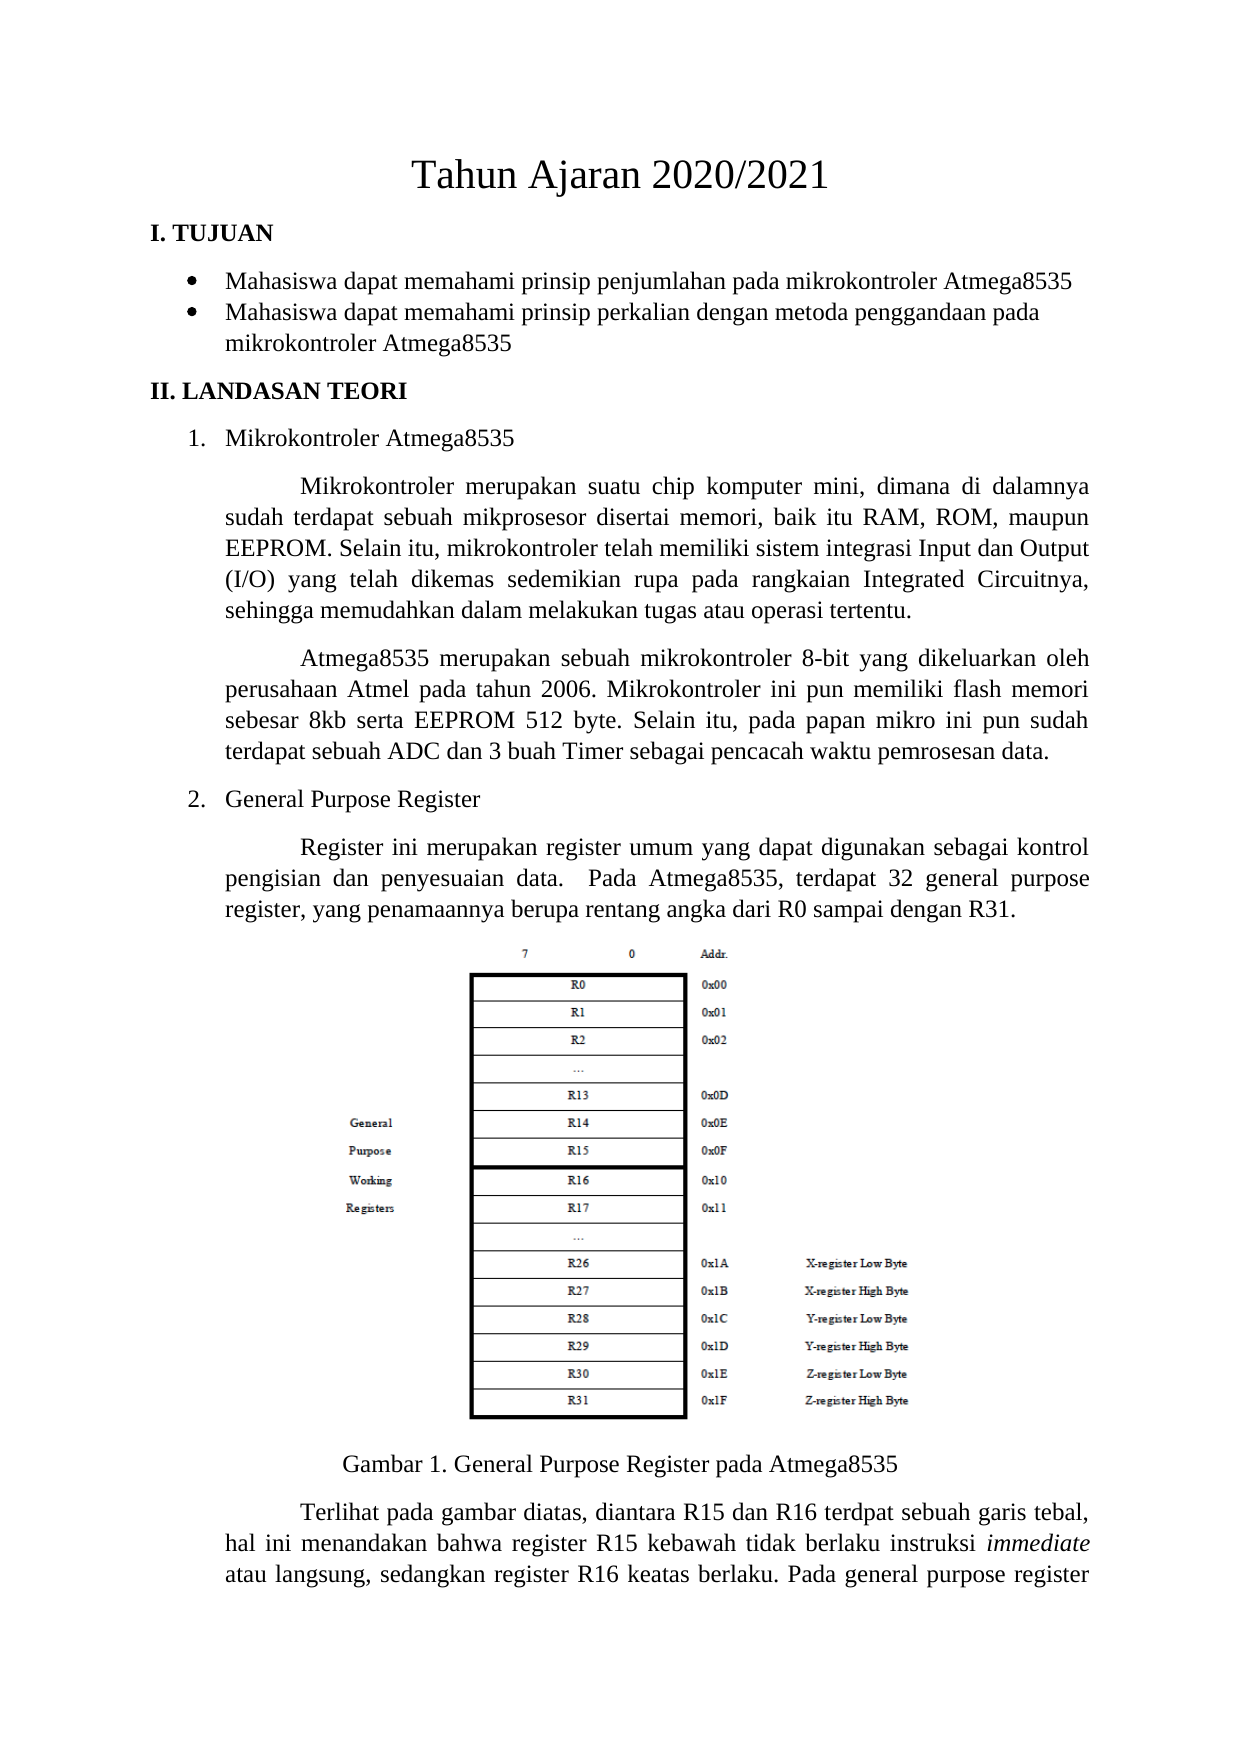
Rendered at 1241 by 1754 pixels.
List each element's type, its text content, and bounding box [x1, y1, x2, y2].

text Register ini merupakan register umum yang dapat digunakan sebagai kontrol pengisian dan penyesuaian data. Pada Atmega8535, terdapat 32 general purpose register, yang penamaannya berupa rentang angka dari R0 sampai dengan R31. [225, 832, 1090, 922]
text I. TUJUAN [150, 218, 1090, 247]
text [225, 1497, 1090, 1588]
list General Purpose Register [187, 784, 1090, 813]
text II. LANDASAN TEORI [150, 376, 1090, 404]
list Mahasiswa dapat memahami prinsip perkalian dengan metoda penggandaan pada mikrokontroler Atmega8535 [187, 297, 1090, 357]
text Tahun Ajaran 2020/2021 [150, 150, 1090, 198]
list Mikrokontroler Atmega8535 [187, 423, 1090, 452]
text Mikrokontroler merupakan suatu chip komputer mini, dimana di dalamnya sudah terdapat sebuah mikprosesor disertai memori, baik itu RAM, ROM, maupun EEPROM. Selain itu, mikrokontroler telah memiliki sistem integrasi Input dan Output (I/O) yang telah dikemas sedemikian rupa pada rangkaian Integrated Circuitnya, sehingga memudahkan dalam melakukan tugas atau operasi tertentu. [225, 471, 1090, 624]
text Gambar 1. General Purpose Register pada Atmega8535 [150, 1449, 1090, 1478]
text Atmega8535 merupakan sebuah mikrokontroler 8-bit yang dikeluarkan oleh perusahaan Atmel pada tahun 2006. Mikrokontroler ini pun memiliki flash memori sebesar 8kb serta EEPROM 512 byte. Selain itu, pada papan mikro ini pun sudah terdapat sebuah ADC dan 3 buah Timer sebagai pencacah waktu pemrosesan data. [225, 643, 1090, 765]
list Mahasiswa dapat memahami prinsip penjumlahan pada mikrokontroler Atmega8535 [187, 266, 1090, 295]
picture [309, 941, 932, 1431]
